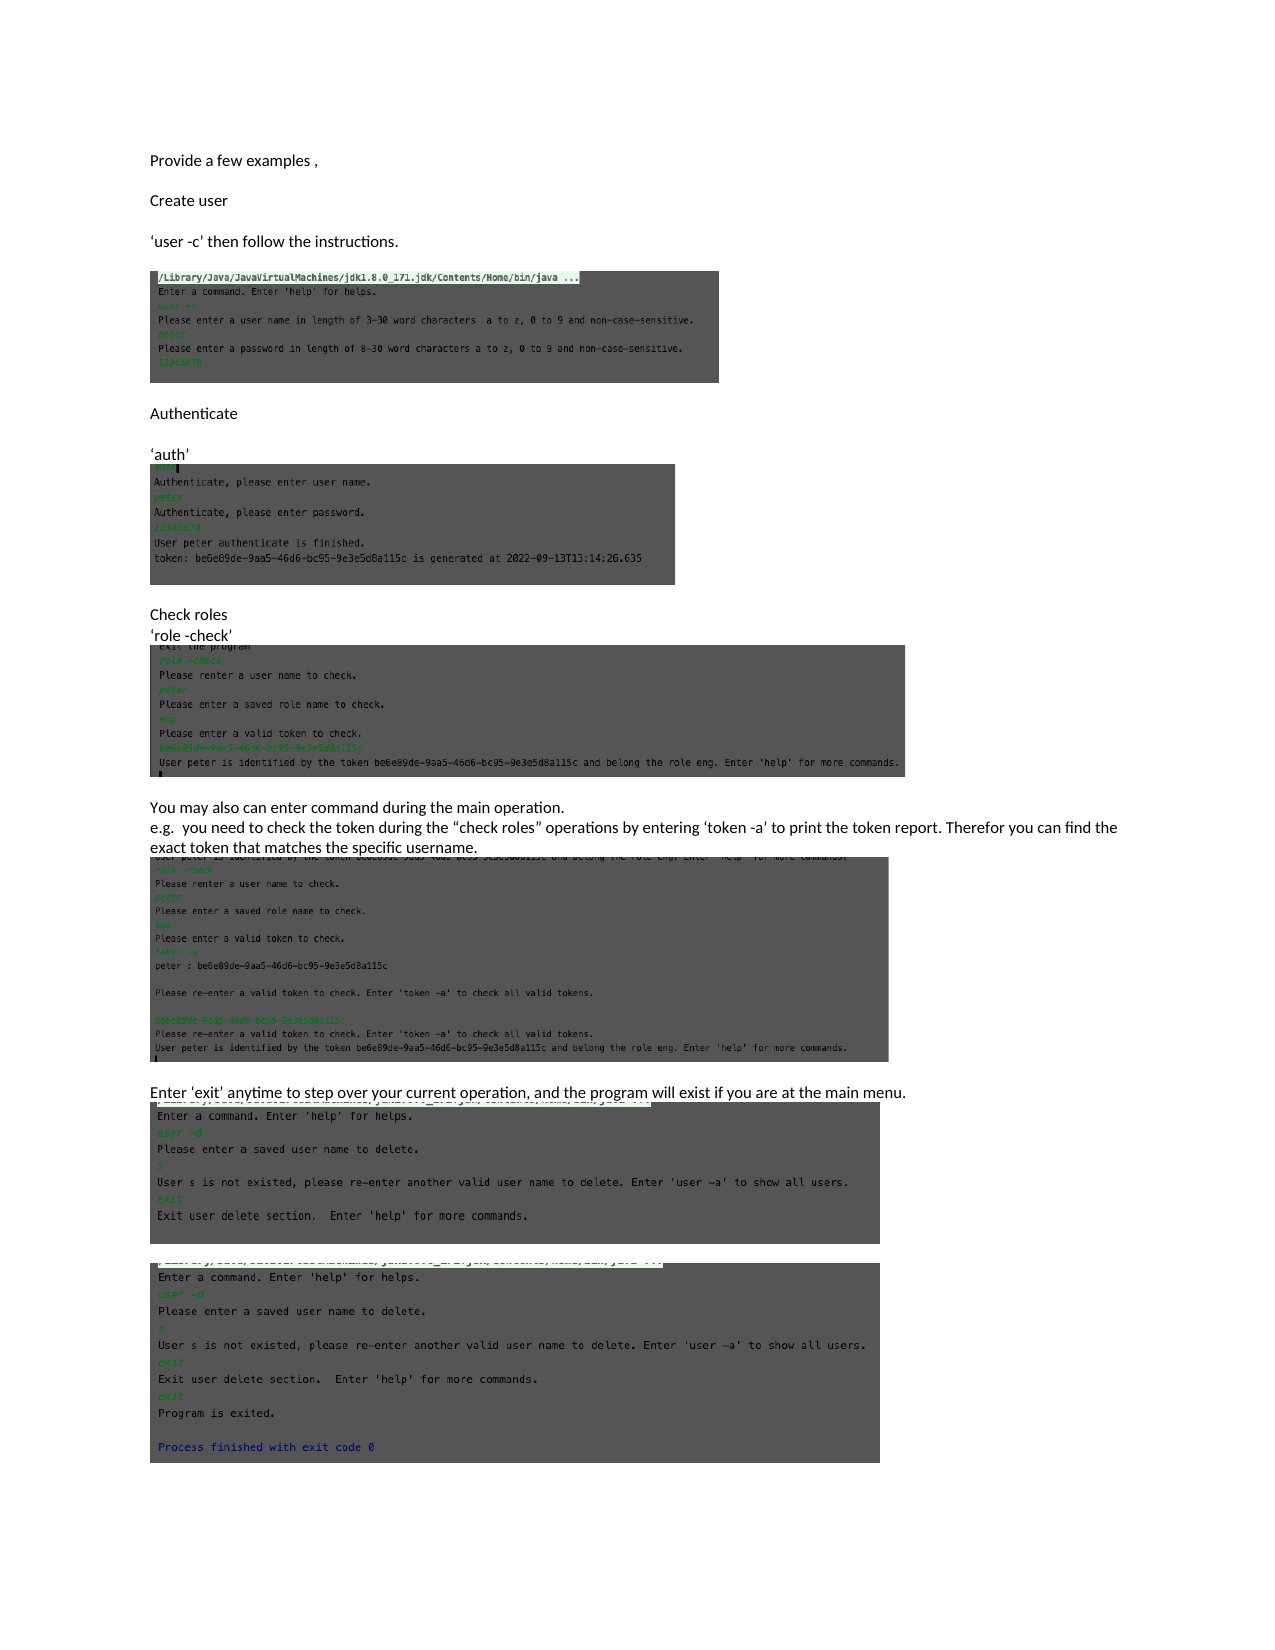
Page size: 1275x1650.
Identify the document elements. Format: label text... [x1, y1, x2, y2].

text Check roles [150, 604, 1125, 625]
text Authenticate [150, 403, 1125, 423]
text You may also can enter command during the main operation. [150, 797, 1125, 817]
text ‘role -check’ [150, 625, 1125, 645]
text e.g. you need to check the token during the “check roles” operations by entering ‘token -a’ to print the token report. Therefor you can find the exact token that matches the specific username. [150, 817, 1125, 858]
picture [150, 464, 676, 585]
picture [150, 645, 906, 777]
picture [150, 271, 719, 383]
text Provide a few examples , [150, 150, 1125, 170]
text Enter ‘exit’ anytime to step over your current operation, and the program will exist if you are at the main menu. [150, 1082, 1125, 1102]
text ‘user -c’ then follow the instructions. [150, 231, 1125, 252]
text Create user [150, 191, 1125, 211]
text ‘auth’ [150, 444, 1125, 464]
picture [150, 857, 889, 1062]
picture [150, 1263, 880, 1463]
picture [150, 1102, 880, 1244]
